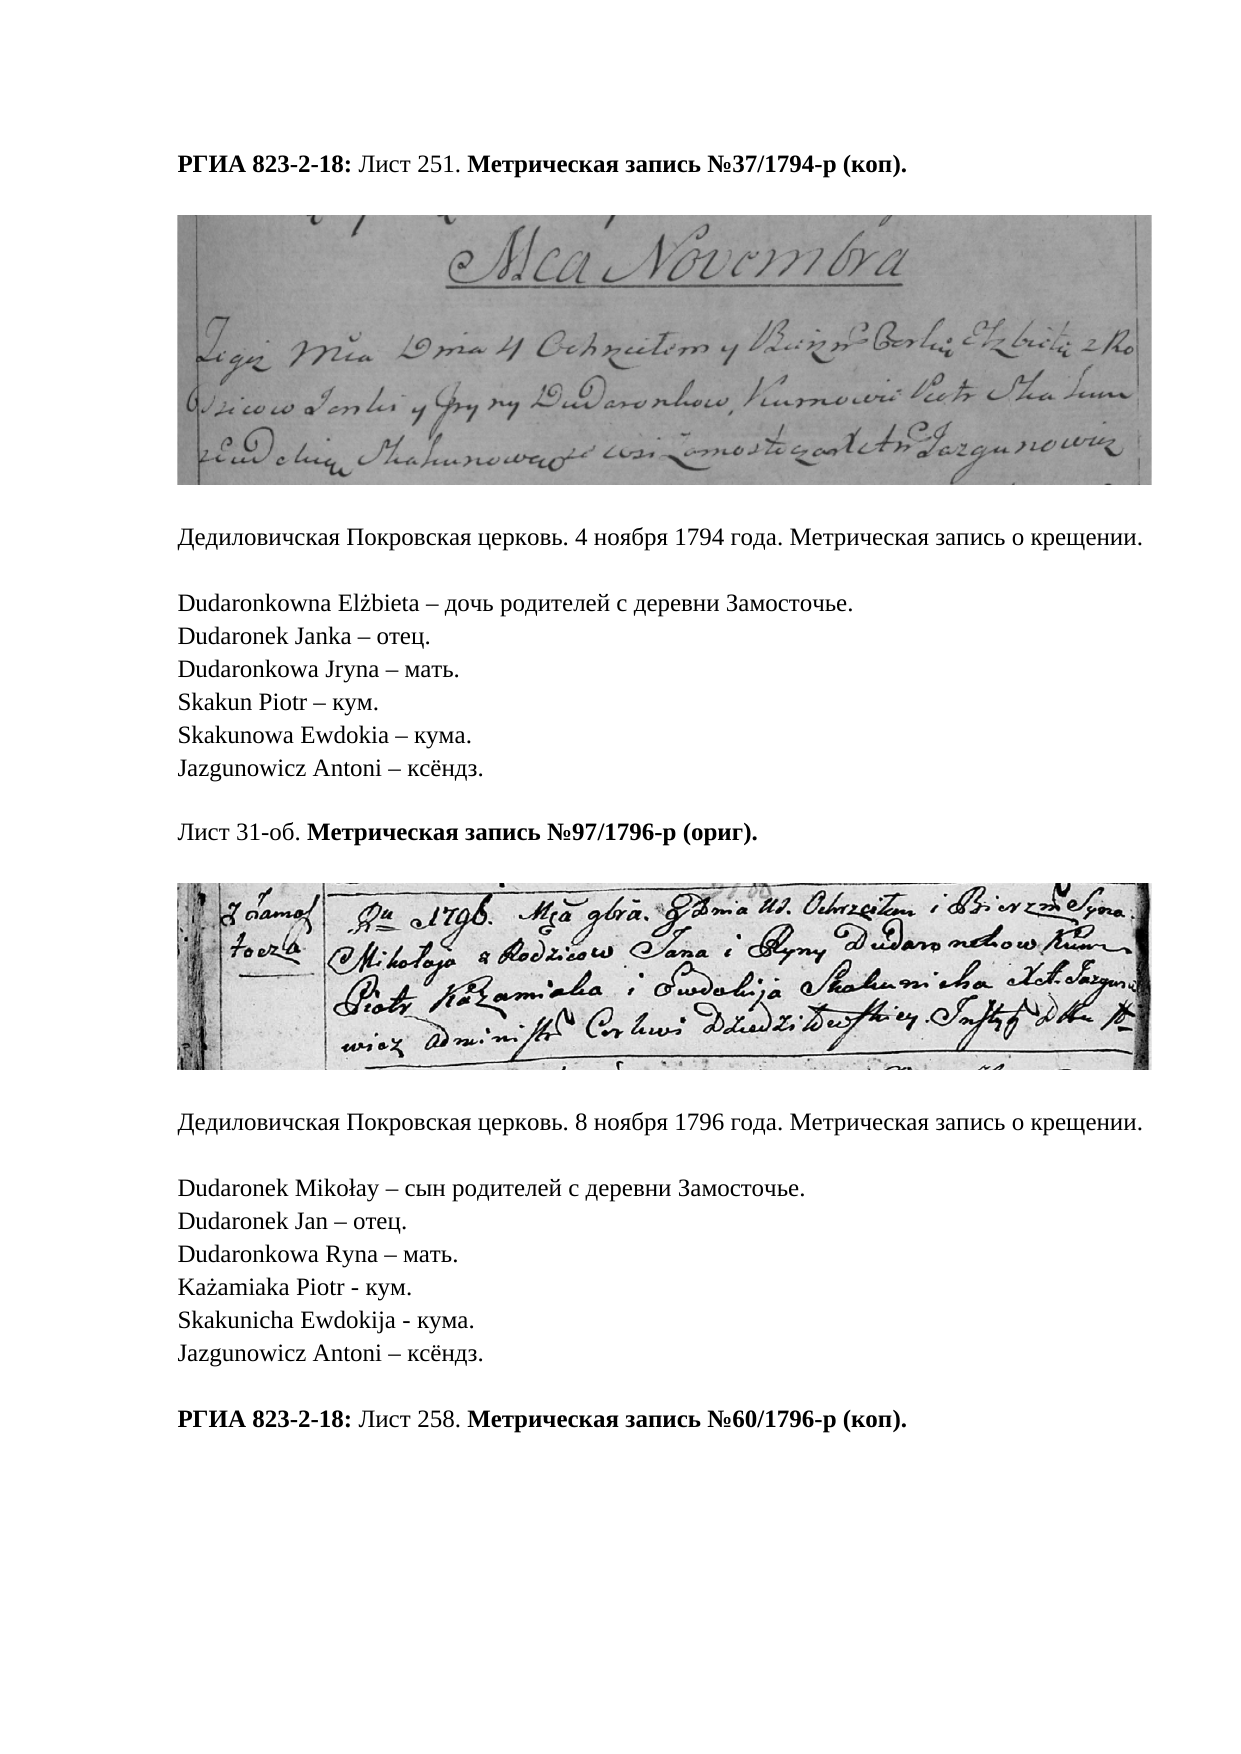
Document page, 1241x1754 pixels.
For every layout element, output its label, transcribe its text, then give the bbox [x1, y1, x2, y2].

text Лист 31-об. Метрическая запись №97/1796-р (ориг). [177, 817, 1152, 846]
text Dudaronkowa Ryna – мать. [177, 1239, 1152, 1268]
text Skakun Piotr – кум. [177, 687, 1152, 716]
text Dudaronkowa Jryna – мать. [177, 654, 1152, 683]
text Skakunowa Ewdokia – кума. [177, 720, 1152, 749]
text Dudaronkowna Elżbieta – дочь родителей с деревни Замосточье. [177, 588, 1152, 617]
text Дедиловичская Покровская церковь. 8 ноября 1796 года. Метрическая запись о крещении. [177, 1107, 1152, 1136]
text Dudaronek Mikołay – сын родителей с деревни Замосточье. [177, 1173, 1152, 1202]
text Дедиловичская Покровская церковь. 4 ноября 1794 года. Метрическая запись о крещении. [177, 522, 1152, 551]
text Jazgunowicz Antoni – ксёндз. [177, 753, 1152, 782]
text Skakunicha Ewdokija - кума. [177, 1305, 1152, 1334]
text РГИА 823-2-18: Лист 251. Метрическая запись №37/1794-р (коп). [177, 149, 1152, 178]
text РГИА 823-2-18: Лист 258. Метрическая запись №60/1796-р (коп). [177, 1404, 1152, 1433]
picture [177, 883, 1152, 1070]
text Dudaronek Jan – отец. [177, 1206, 1152, 1235]
text Każamiaka Piotr - кум. [177, 1272, 1152, 1301]
text Jazgunowicz Antoni – ксёндз. [177, 1338, 1152, 1367]
text Dudaronek Janka – отец. [177, 621, 1152, 650]
picture [177, 215, 1152, 485]
